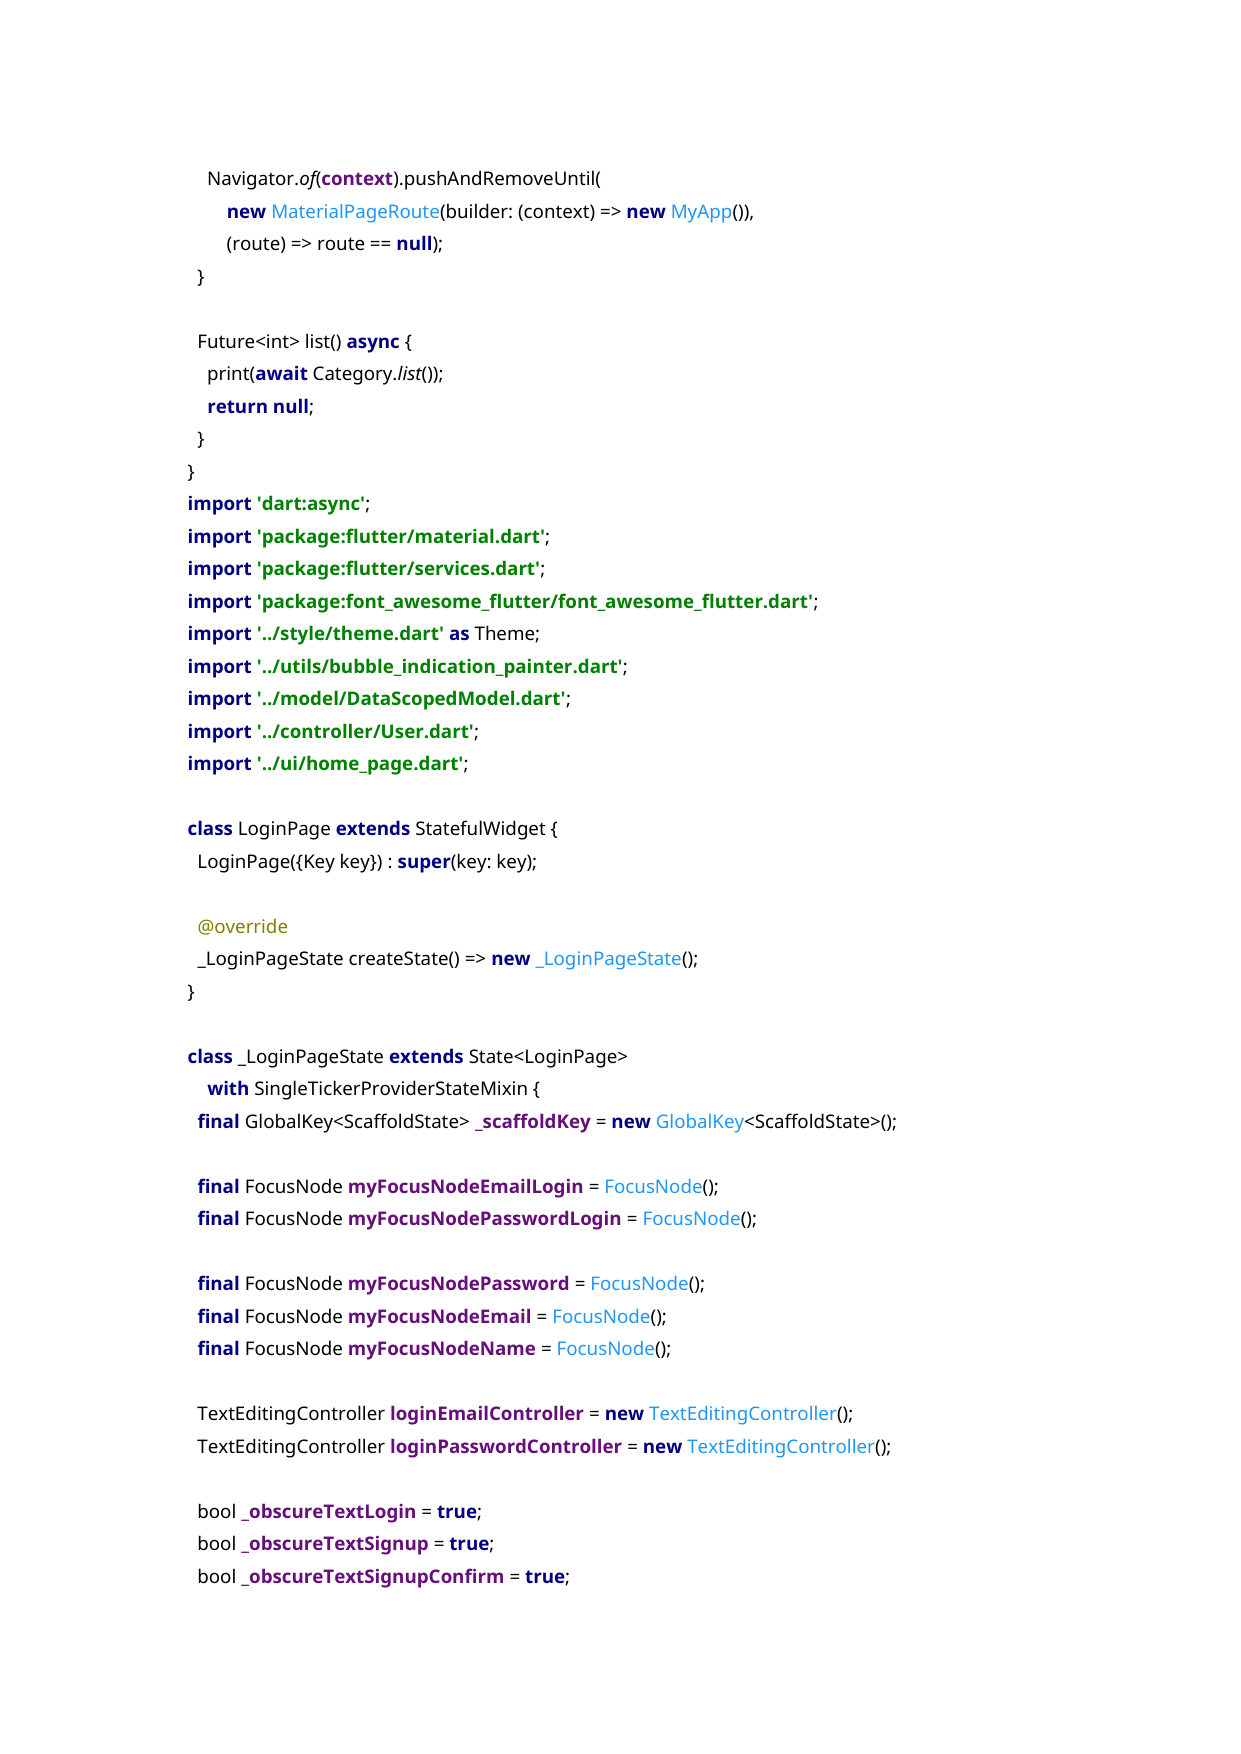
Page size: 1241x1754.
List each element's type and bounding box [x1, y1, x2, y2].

text [187, 487, 1053, 1592]
text [187, 162, 1053, 487]
